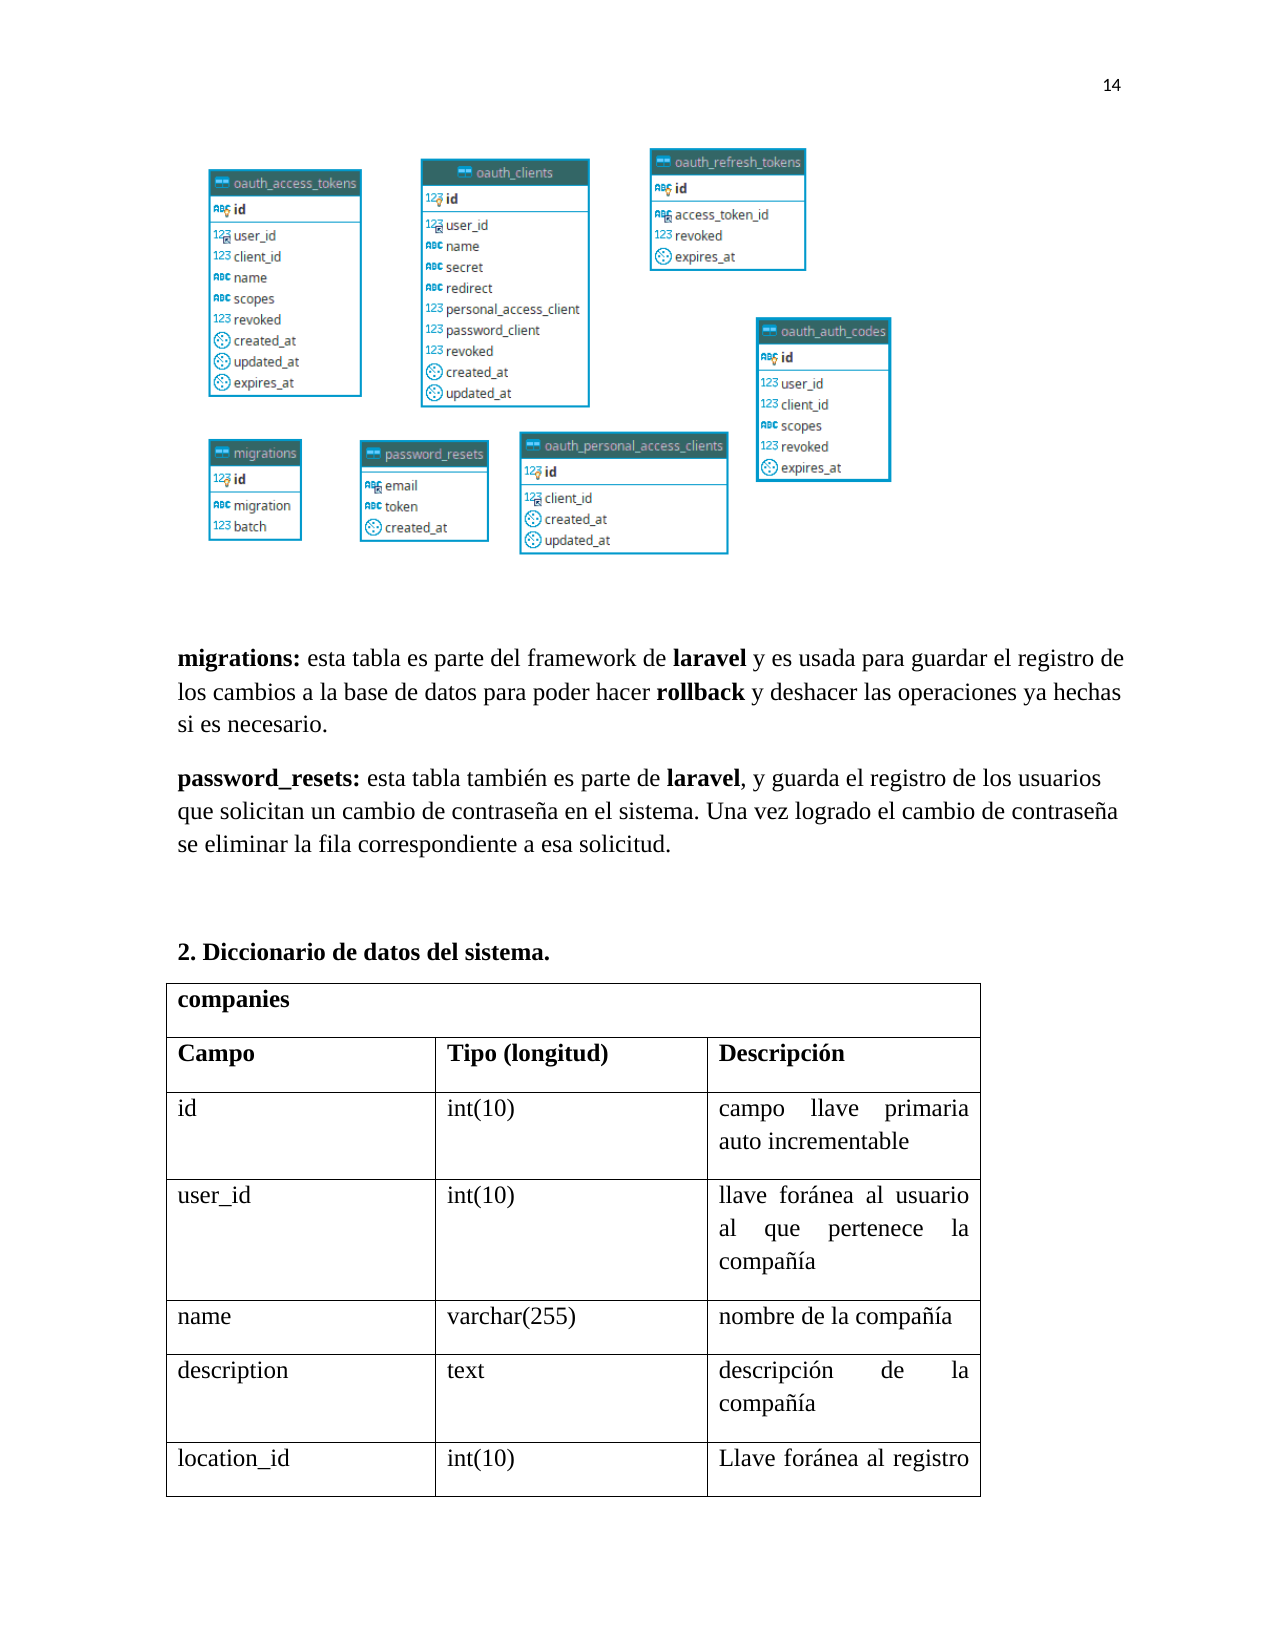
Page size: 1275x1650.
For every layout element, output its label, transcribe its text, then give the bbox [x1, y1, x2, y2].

table_cell Campo [167, 1038, 435, 1092]
table_cell descripción de la compañía [708, 1355, 980, 1442]
table_cell location_id [167, 1443, 435, 1496]
table_cell nombre de la compañía [708, 1301, 980, 1354]
table_cell int(10) [436, 1180, 707, 1300]
table_cell id [167, 1093, 435, 1179]
table_cell Tipo (longitud) [436, 1038, 707, 1092]
text Diccionario de datos del sistema. [177, 937, 1128, 966]
table_cell varchar(255) [436, 1301, 707, 1354]
table_cell campo llave primaria auto incrementable [708, 1093, 980, 1179]
text migrations: esta tabla es parte del framework de laravel y es usada para guardar el registro de los cambios a la base de datos para poder hacer rollback y deshacer las operaciones ya hechas si es necesario. [177, 643, 1128, 738]
table_cell int(10) [436, 1093, 707, 1179]
table_cell description [167, 1355, 435, 1442]
table_cell user_id [167, 1180, 435, 1300]
picture [177, 133, 925, 565]
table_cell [708, 1443, 980, 1496]
table_cell int(10) [436, 1443, 707, 1496]
table_cell Descripción [708, 1038, 980, 1092]
table_cell llave foránea al usuario al que pertenece la compañía [708, 1180, 980, 1300]
table_header companies [167, 984, 980, 1037]
table_cell name [167, 1301, 435, 1354]
table_cell text [436, 1355, 707, 1442]
text password_resets: esta tabla también es parte de laravel, y guarda el registro de los usuarios que solicitan un cambio de contraseña en el sistema. Una vez logrado el cambio de contraseña se eliminar la fila correspondiente a esa solicitud. [177, 763, 1128, 858]
